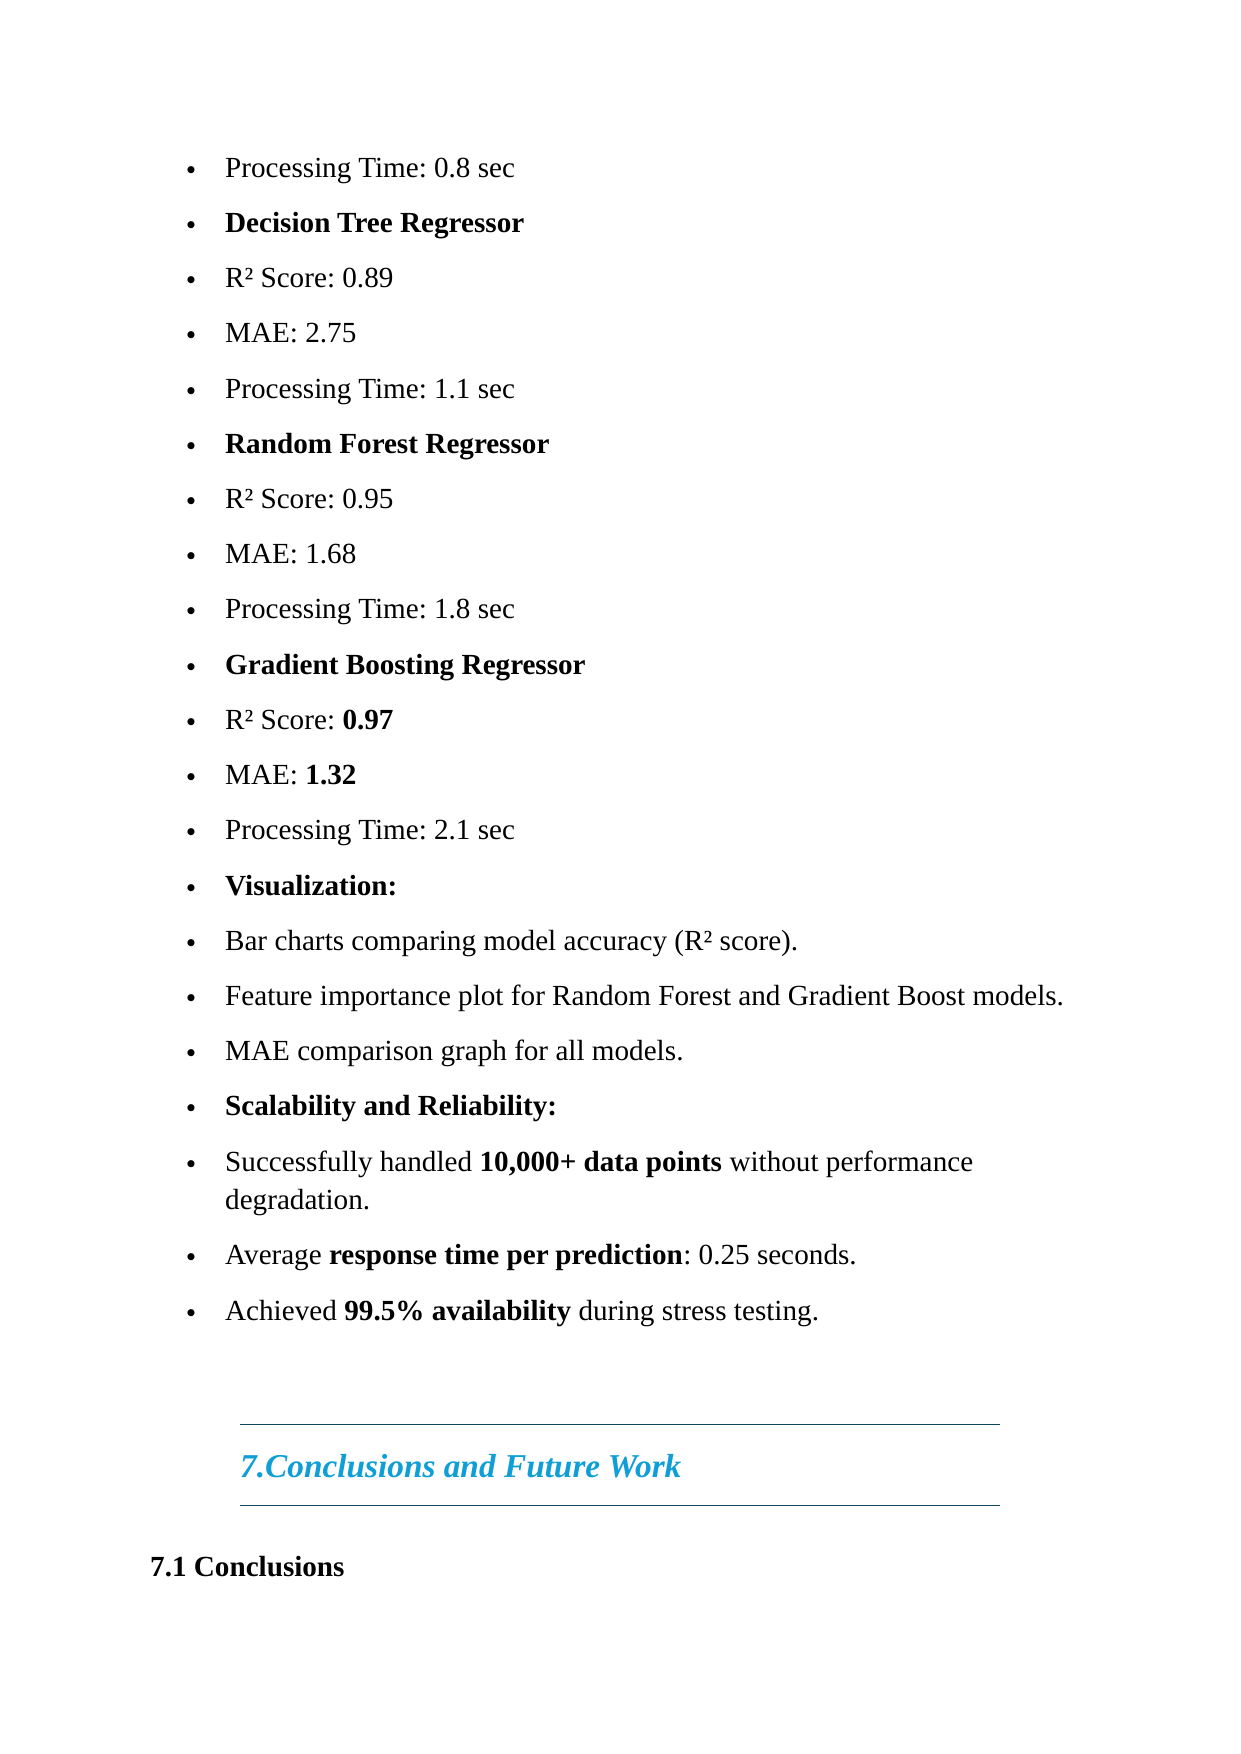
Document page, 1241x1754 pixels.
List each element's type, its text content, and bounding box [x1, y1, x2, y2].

text 7.1 Conclusions [150, 1549, 1090, 1583]
list R² Score: 0.95 [187, 481, 1090, 515]
list Achieved 99.5% availability during stress testing. [187, 1293, 1090, 1326]
list MAE comparison graph for all models. [187, 1033, 1090, 1067]
list Random Forest Regressor [187, 426, 1090, 459]
list Gradient Boosting Regressor [187, 647, 1090, 680]
list Feature importance plot for Random Forest and Gradient Boost models. [187, 978, 1090, 1012]
list Processing Time: 0.8 sec [187, 150, 1090, 183]
list MAE: 1.32 [187, 757, 1090, 791]
list MAE: 1.68 [187, 536, 1090, 570]
list Bar charts comparing model accuracy (R² score). [187, 923, 1090, 956]
list R² Score: 0.97 [187, 702, 1090, 736]
list Successfully handled 10,000+ data points without performance degradation. [187, 1144, 1090, 1216]
list MAE: 2.75 [187, 316, 1090, 349]
list Decision Tree Regressor [187, 205, 1090, 239]
list Processing Time: 1.1 sec [187, 371, 1090, 404]
list R² Score: 0.89 [187, 260, 1090, 294]
text 7.Conclusions and Future Work [240, 1425, 1000, 1505]
list Processing Time: 1.8 sec [187, 592, 1090, 625]
list Processing Time: 2.1 sec [187, 812, 1090, 846]
list Scalability and Reliability: [187, 1088, 1090, 1122]
list Average response time per prediction: 0.25 seconds. [187, 1237, 1090, 1271]
list Visualization: [187, 868, 1090, 901]
